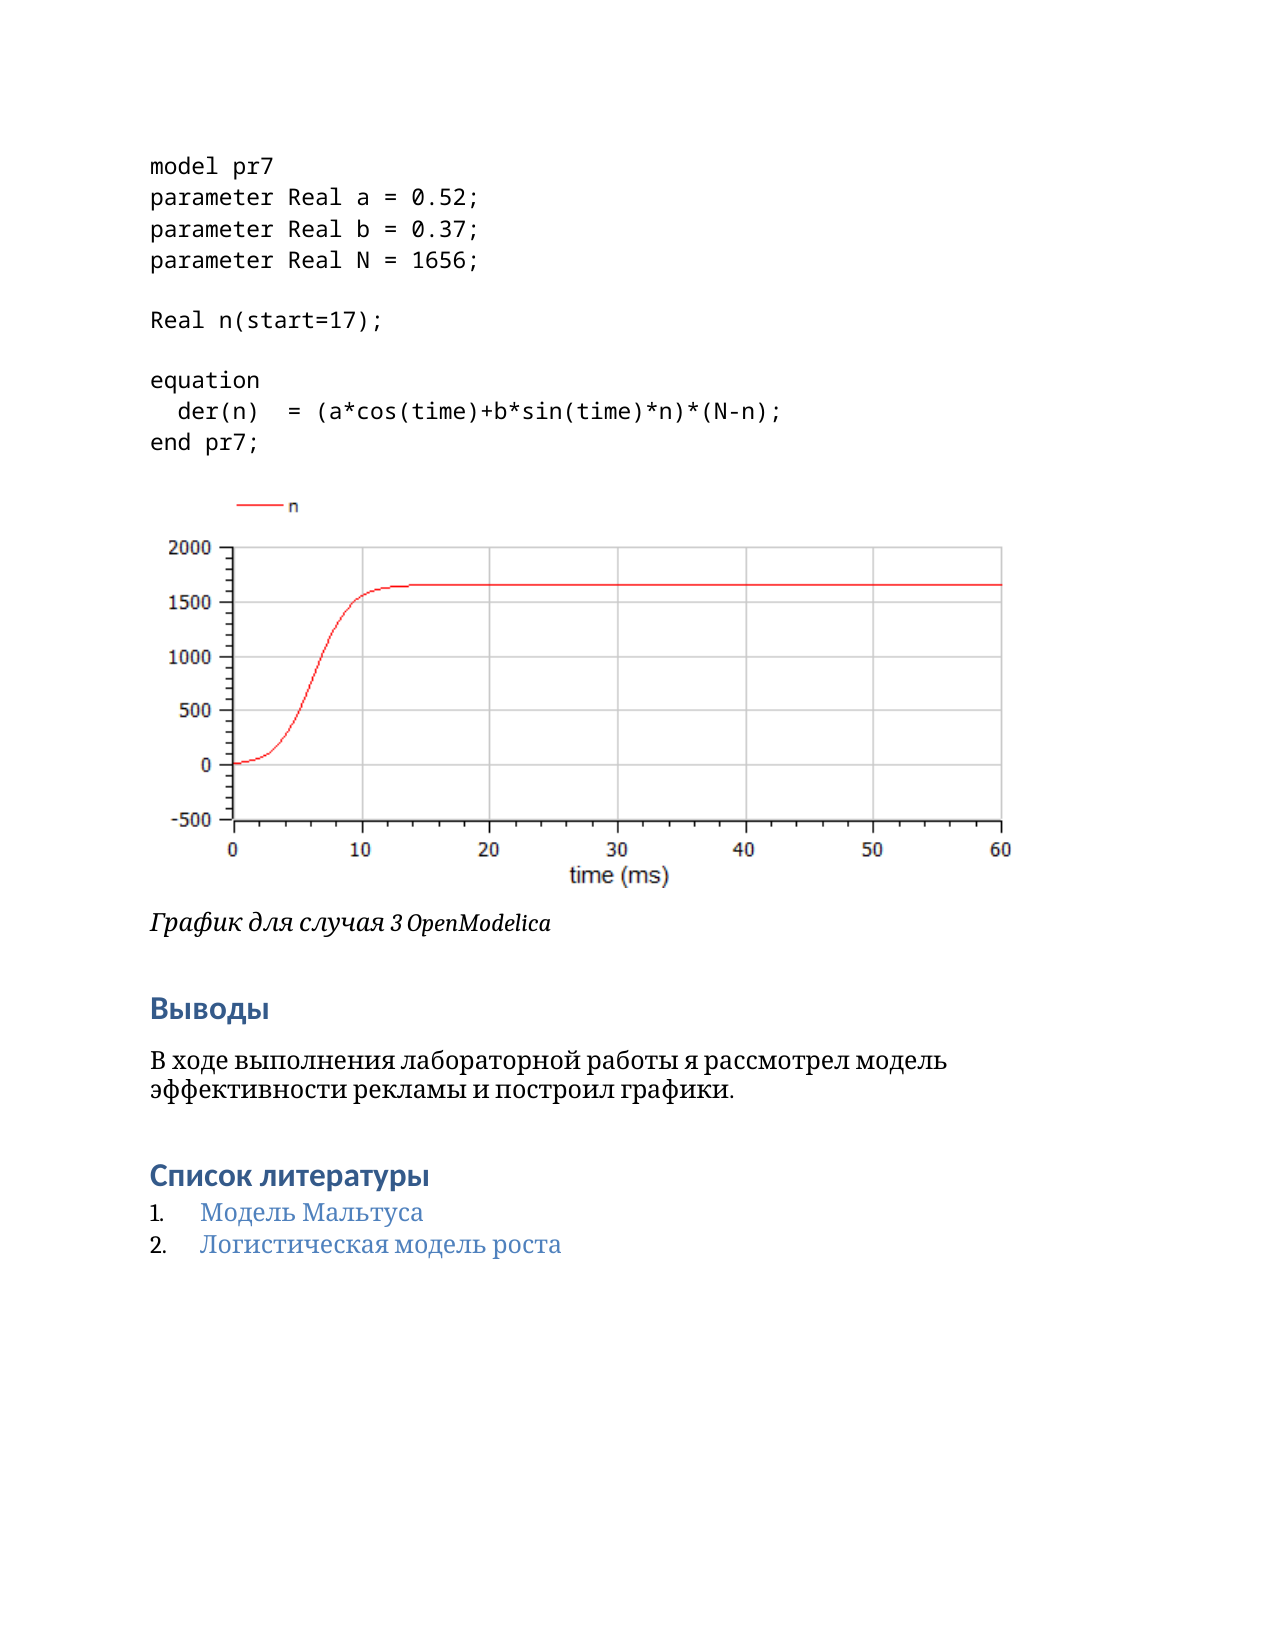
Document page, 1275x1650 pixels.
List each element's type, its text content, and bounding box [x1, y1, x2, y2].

text model pr7 parameter Real a = 0.52; parameter Real b = 0.37; parameter Real N = 1656; Real n(start=17); equation der(n) = (a*cos(time)+b*sin(time)*n)*(N-n); end pr7; [150, 150, 1125, 457]
text График для случая 3 OpenModelica [150, 908, 1125, 937]
picture [168, 478, 1012, 888]
list Модель Мальтуса [150, 1199, 1125, 1227]
subtitle Выводы [150, 987, 1125, 1028]
text В ходе выполнения лабораторной работы я рассмотрел модель эффективности рекламы и построил графики. [150, 1047, 1125, 1104]
subtitle Список литературы [150, 1154, 1125, 1195]
list Логистическая модель роста [150, 1231, 1125, 1260]
